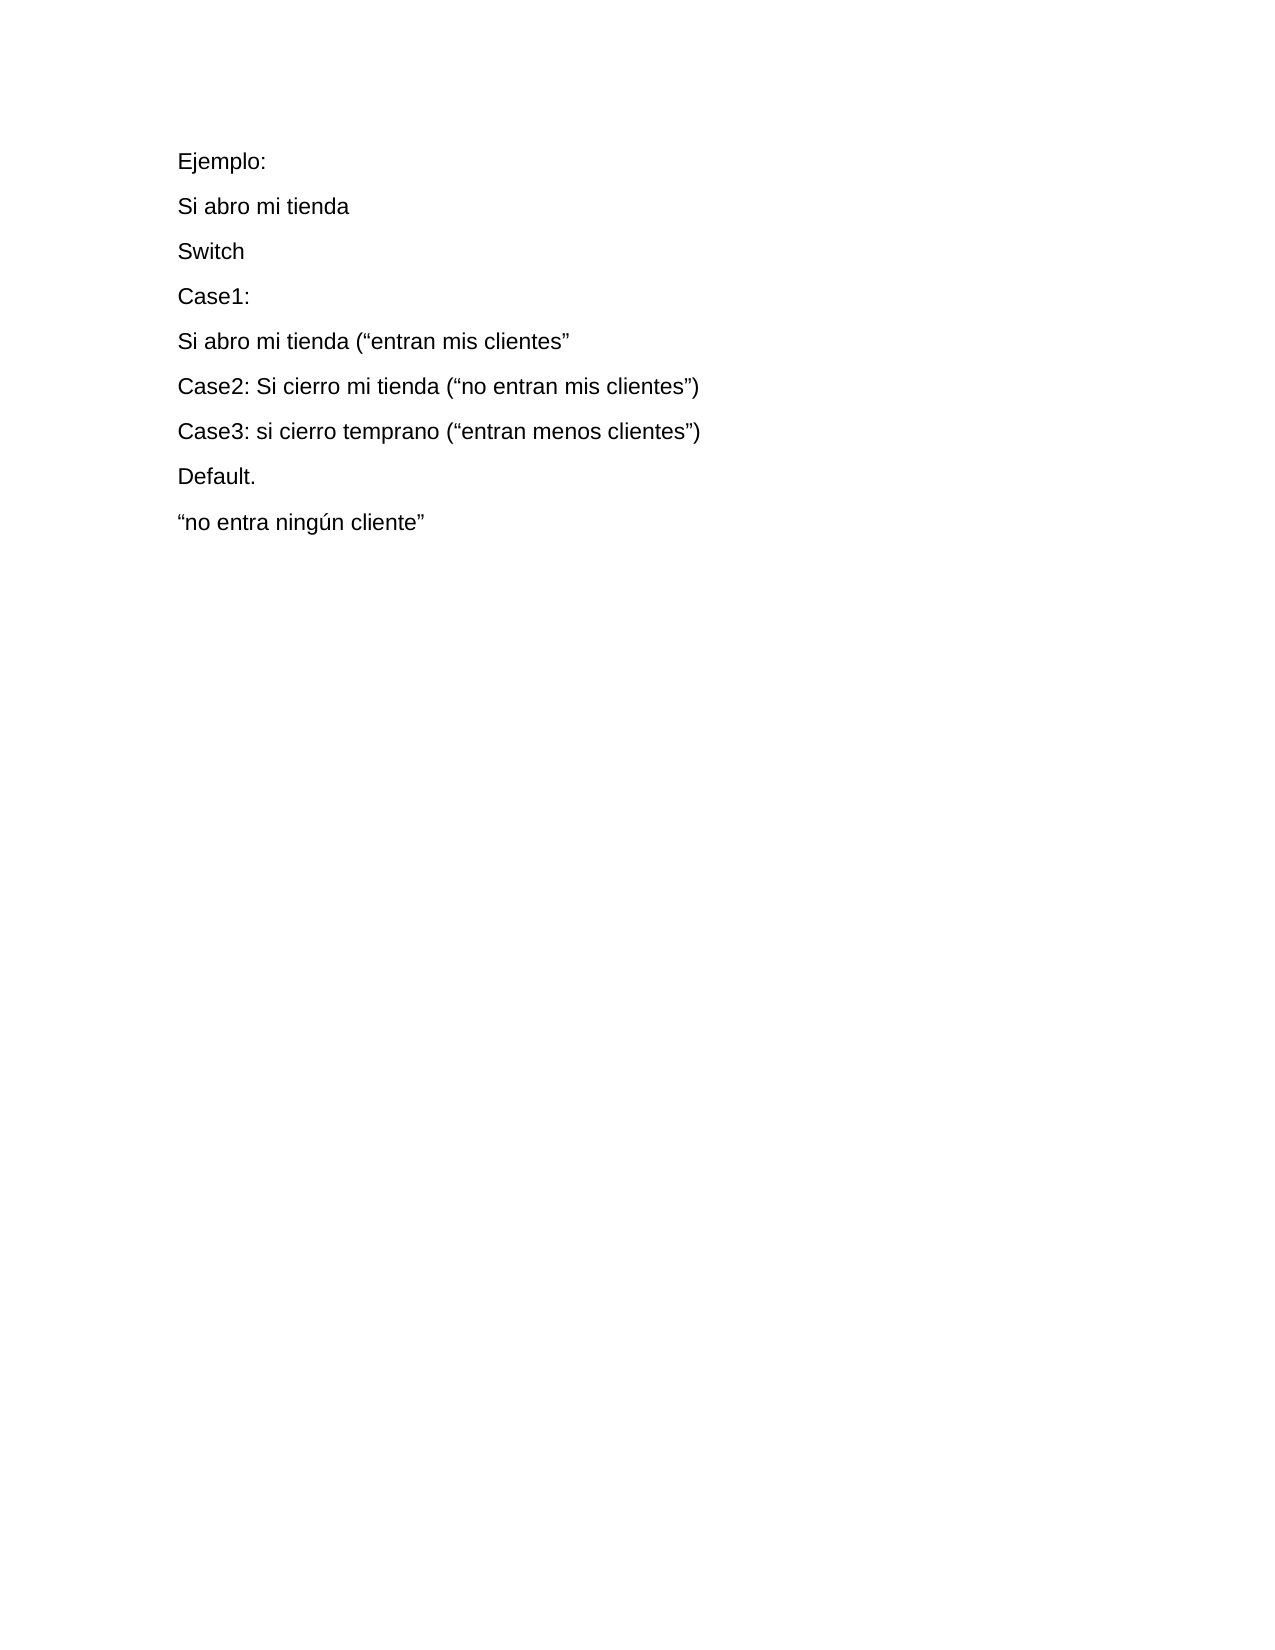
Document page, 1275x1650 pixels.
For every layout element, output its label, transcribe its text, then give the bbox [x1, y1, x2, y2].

text Ejemplo: [177, 148, 1098, 174]
text Case1: [177, 283, 1098, 309]
text Default. [177, 463, 1098, 490]
text Case3: si cierro temprano (“entran menos clientes”) [177, 418, 1098, 444]
text “no entra ningún cliente” [177, 508, 1098, 535]
text Case2: Si cierro mi tienda (“no entran mis clientes”) [177, 373, 1098, 399]
text Si abro mi tienda (“entran mis clientes” [177, 328, 1098, 354]
text Switch [177, 238, 1098, 264]
text Si abro mi tienda [177, 193, 1098, 219]
